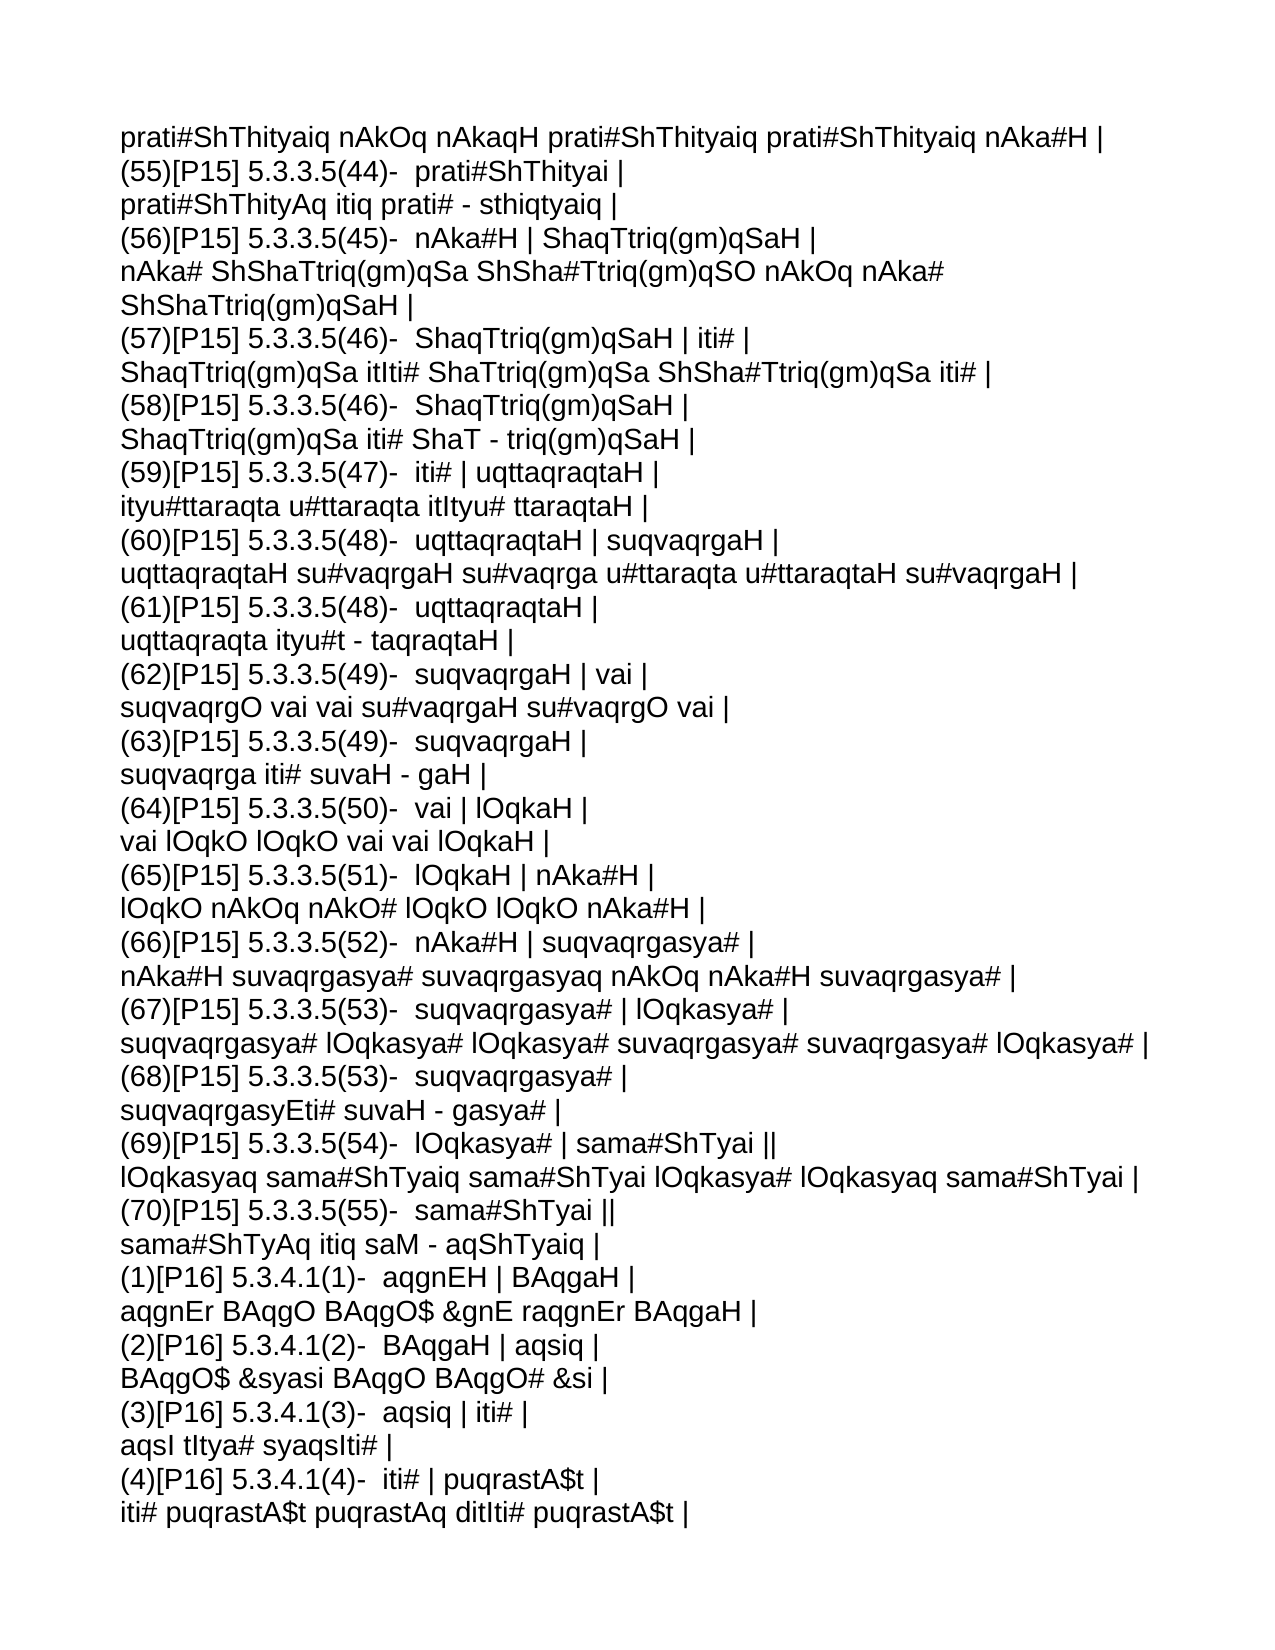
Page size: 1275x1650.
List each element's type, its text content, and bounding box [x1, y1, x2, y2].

text (65)[P15] 5.3.3.5(51)- lOqkaH | nAka#H | [120, 858, 1200, 891]
text suqvaqrgasyEti# suvaH - gasya# | [120, 1093, 1200, 1126]
text (69)[P15] 5.3.3.5(54)- lOqkasya# | sama#ShTyai || [120, 1126, 1200, 1160]
text (62)[P15] 5.3.3.5(49)- suqvaqrgaH | vai | [120, 657, 1200, 690]
text (63)[P15] 5.3.3.5(49)- suqvaqrgaH | [120, 724, 1200, 757]
text aqgnEr BAqgO BAqgO$ &gnE raqgnEr BAqgaH | [120, 1294, 1200, 1327]
text nAka#H suvaqrgasya# suvaqrgasyaq nAkOq nAka#H suvaqrgasya# | [120, 958, 1200, 992]
text (2)[P16] 5.3.4.1(2)- BAqgaH | aqsiq | [120, 1327, 1200, 1361]
text sama#ShTyAq itiq saM - aqShTyaiq | [120, 1227, 1200, 1260]
text iti# puqrastA$t puqrastAq ditIti# puqrastA$t | [120, 1495, 1200, 1529]
text (67)[P15] 5.3.3.5(53)- suqvaqrgasya# | lOqkasya# | [120, 992, 1200, 1026]
text (66)[P15] 5.3.3.5(52)- nAka#H | suqvaqrgasya# | [120, 925, 1200, 958]
text lOqkasyaq sama#ShTyaiq sama#ShTyai lOqkasya# lOqkasyaq sama#ShTyai | [120, 1160, 1200, 1193]
text suqvaqrgO vai vai su#vaqrgaH su#vaqrgO vai | [120, 690, 1200, 724]
text ityu#ttaraqta u#ttaraqta itItyu# ttaraqtaH | [120, 489, 1200, 522]
text suqvaqrga iti# suvaH - gaH | [120, 757, 1200, 791]
text suqvaqrgasya# lOqkasya# lOqkasya# suvaqrgasya# suvaqrgasya# lOqkasya# | [120, 1026, 1200, 1059]
text ShaqTtriq(gm)qSa itIti# ShaTtriq(gm)qSa ShSha#Ttriq(gm)qSa iti# | [120, 355, 1200, 388]
text (61)[P15] 5.3.3.5(48)- uqttaqraqtaH | [120, 589, 1200, 623]
text aqsI tItya# syaqsIti# | [120, 1428, 1200, 1462]
text (59)[P15] 5.3.3.5(47)- iti# | uqttaqraqtaH | [120, 455, 1200, 489]
text prati#ShThityaiq nAkOq nAkaqH prati#ShThityaiq prati#ShThityaiq nAka#H | [120, 120, 1200, 153]
text (1)[P16] 5.3.4.1(1)- aqgnEH | BAqgaH | [120, 1260, 1200, 1294]
text (70)[P15] 5.3.3.5(55)- sama#ShTyai || [120, 1193, 1200, 1227]
text lOqkO nAkOq nAkO# lOqkO lOqkO nAka#H | [120, 891, 1200, 925]
text (58)[P15] 5.3.3.5(46)- ShaqTtriq(gm)qSaH | [120, 388, 1200, 422]
text (57)[P15] 5.3.3.5(46)- ShaqTtriq(gm)qSaH | iti# | [120, 321, 1200, 355]
text (3)[P16] 5.3.4.1(3)- aqsiq | iti# | [120, 1394, 1200, 1428]
text (68)[P15] 5.3.3.5(53)- suqvaqrgasya# | [120, 1059, 1200, 1093]
text (60)[P15] 5.3.3.5(48)- uqttaqraqtaH | suqvaqrgaH | [120, 522, 1200, 556]
text nAka# ShShaTtriq(gm)qSa ShSha#Ttriq(gm)qSO nAkOq nAka# ShShaTtriq(gm)qSaH | [120, 254, 1200, 321]
text BAqgO$ &syasi BAqgO BAqgO# &si | [120, 1361, 1200, 1394]
text vai lOqkO lOqkO vai vai lOqkaH | [120, 824, 1200, 858]
text (55)[P15] 5.3.3.5(44)- prati#ShThityai | [120, 153, 1200, 187]
text prati#ShThityAq itiq prati# - sthiqtyaiq | [120, 187, 1200, 221]
text uqttaqraqta ityu#t - taqraqtaH | [120, 623, 1200, 657]
text uqttaqraqtaH su#vaqrgaH su#vaqrga u#ttaraqta u#ttaraqtaH su#vaqrgaH | [120, 556, 1200, 589]
text (64)[P15] 5.3.3.5(50)- vai | lOqkaH | [120, 791, 1200, 824]
text (56)[P15] 5.3.3.5(45)- nAka#H | ShaqTtriq(gm)qSaH | [120, 221, 1200, 254]
text (4)[P16] 5.3.4.1(4)- iti# | puqrastA$t | [120, 1462, 1200, 1495]
text ShaqTtriq(gm)qSa iti# ShaT - triq(gm)qSaH | [120, 422, 1200, 455]
